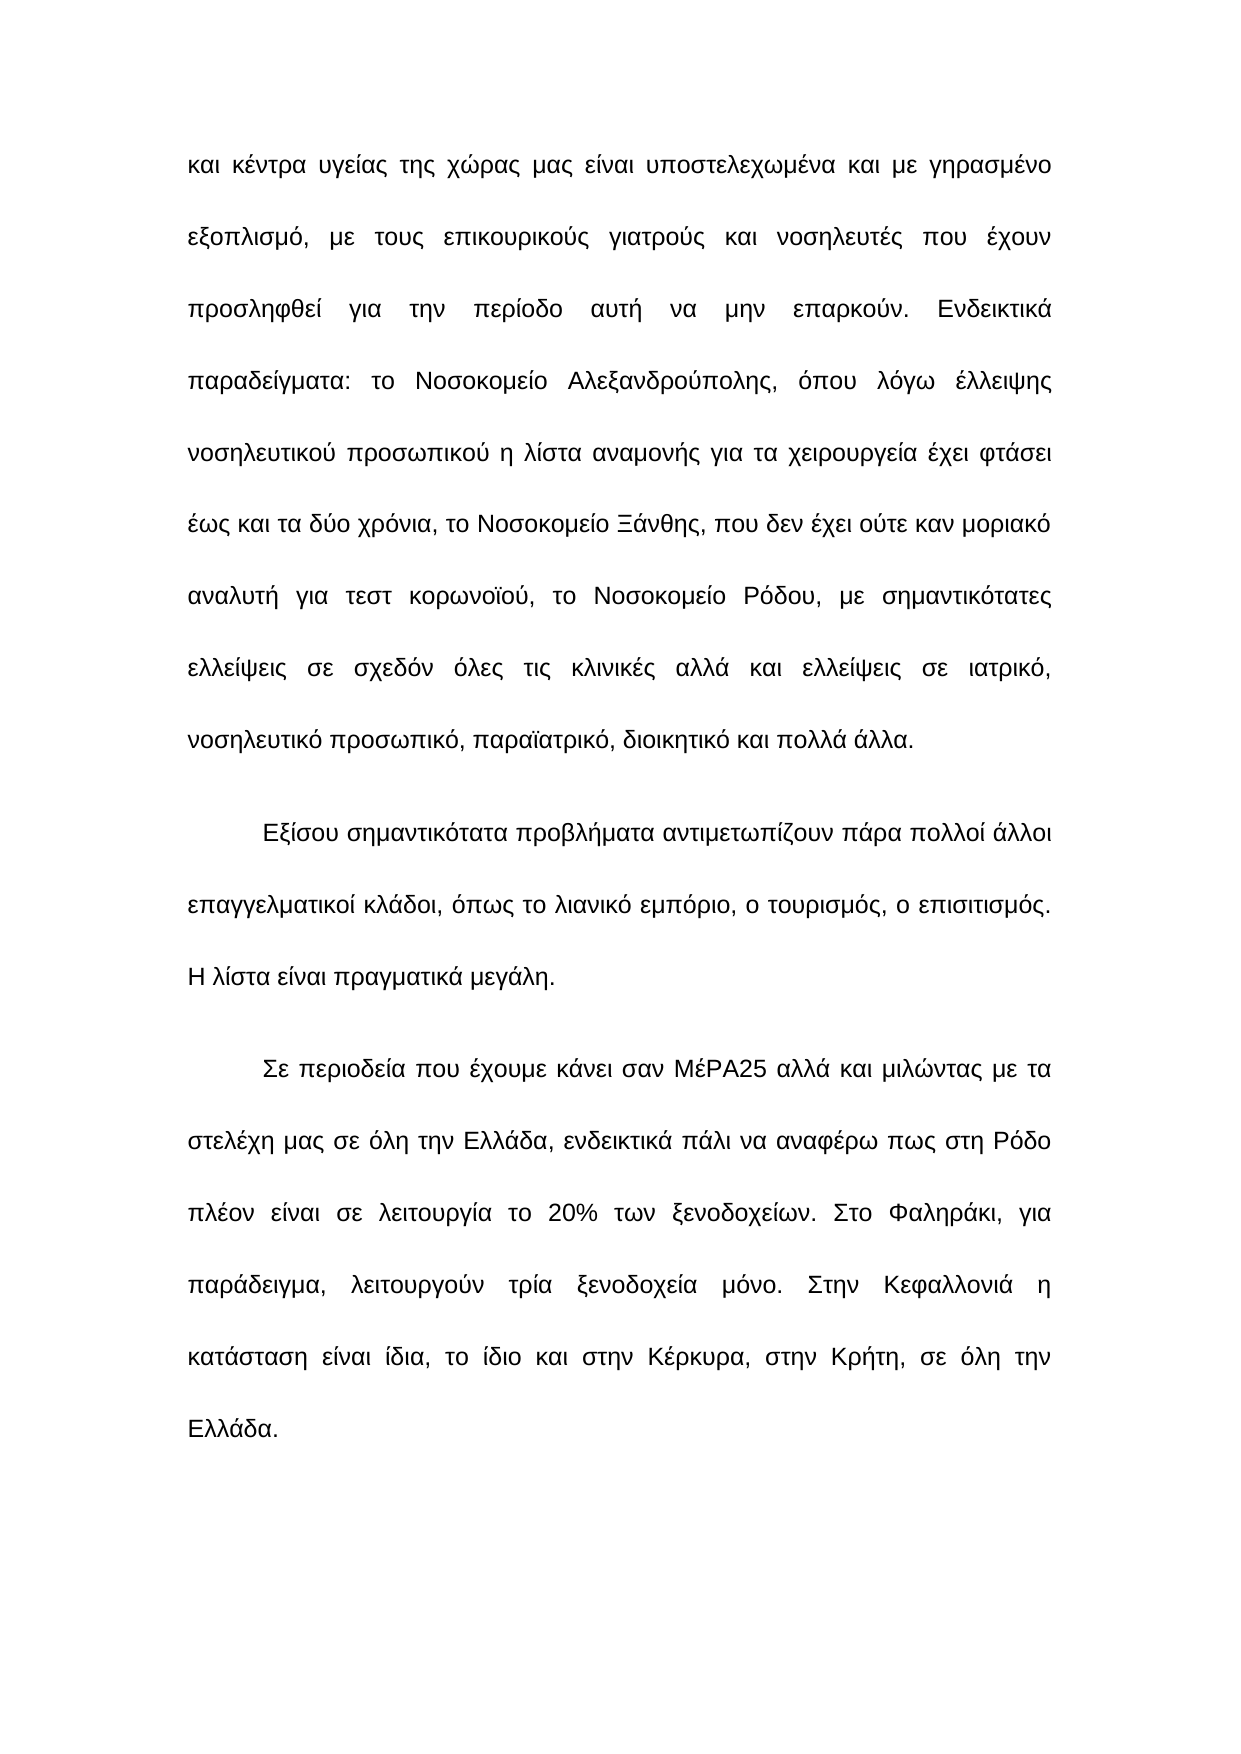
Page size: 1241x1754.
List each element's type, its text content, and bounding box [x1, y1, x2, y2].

text Σε περιοδεία που έχουμε κάνει σαν ΜέΡΑ25 αλλά και μιλώντας με τα στελέχη μας σε όλη την Ελλάδα, ενδεικτικά πάλι να αναφέρω πως στη Ρόδο πλέον είναι σε λειτουργία το 20% των ξενοδοχείων. Στο Φαληράκι, για παράδειγμα, λειτουργούν τρία ξενοδοχεία μόνο. Στην Κεφαλλονιά η κατάσταση είναι ίδια, το ίδιο και στην Κέρκυρα, στην Κρήτη, σε όλη την Ελλάδα. [187, 1054, 1053, 1442]
text Εξίσου σημαντικότατα προβλήματα αντιμετωπίζουν πάρα πολλοί άλλοι επαγγελματικοί κλάδοι, όπως το λιανικό εμπόριο, ο τουρισμός, ο επισιτισμός. Η λίστα είναι πραγματικά μεγάλη. [187, 818, 1053, 990]
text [187, 150, 1053, 754]
